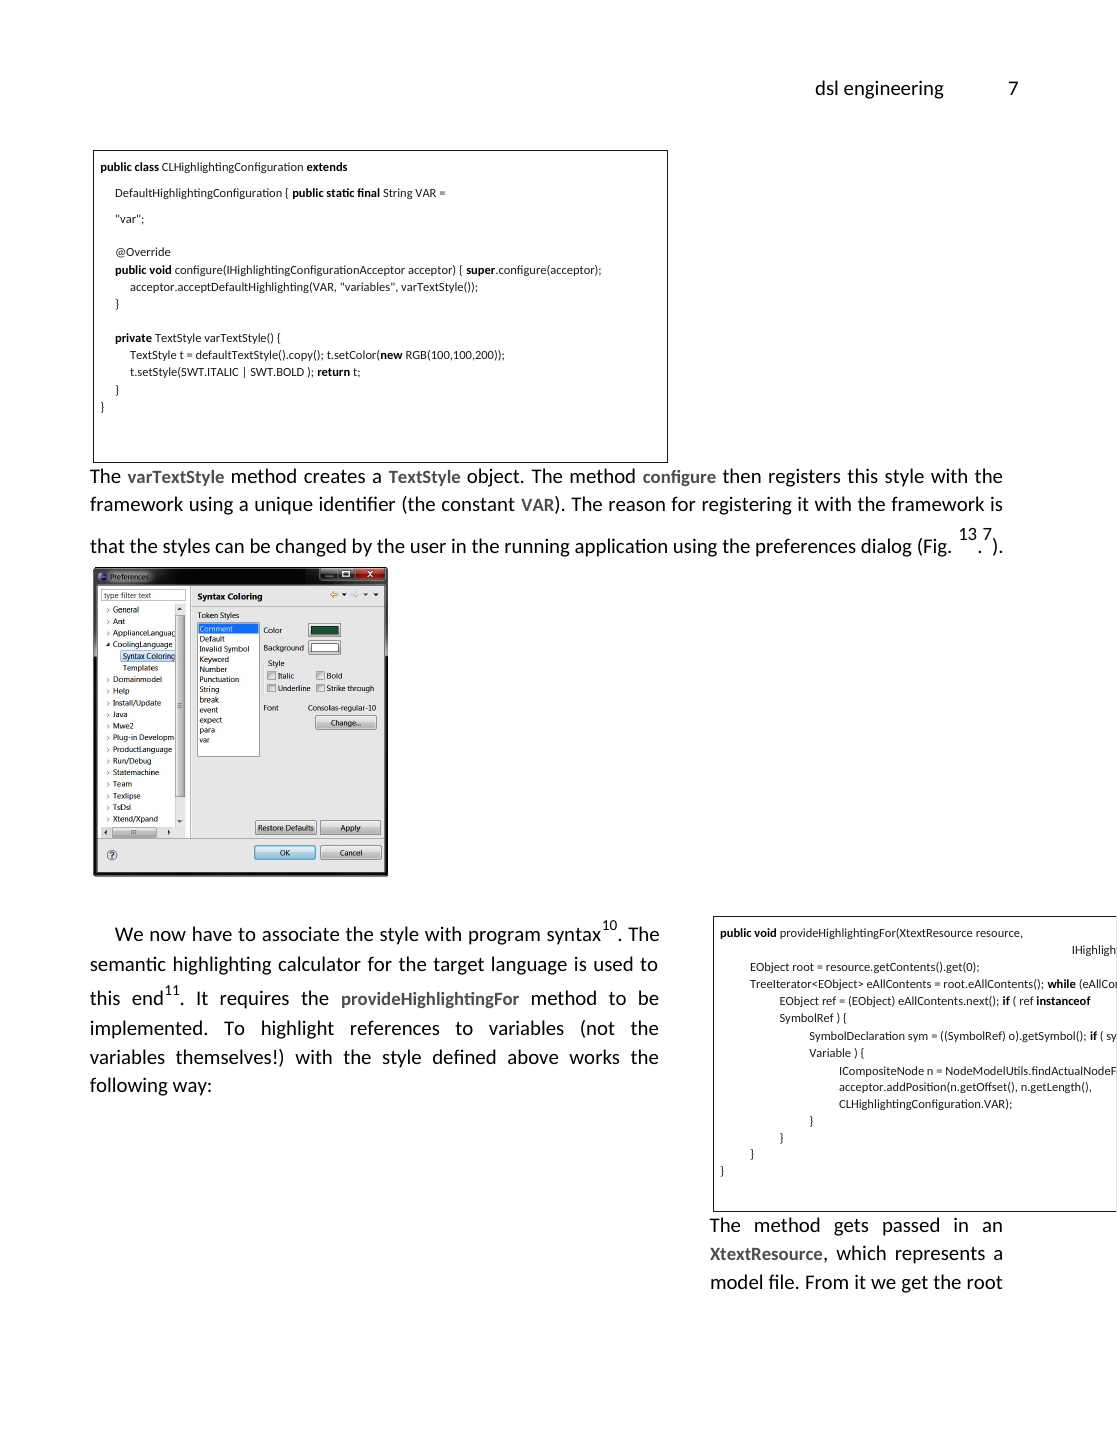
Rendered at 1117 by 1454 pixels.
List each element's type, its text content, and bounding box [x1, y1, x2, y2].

text We now have to associate the style with program syntax10. The semantic highlighting calculator for the target language is used to this end11. It requires the provideHighlightingFor method to be implemented. To highlight references to variables (not the variables themselves!) with the style defined above works the following way: [89, 916, 659, 1098]
table_header public class CLHighlightingConfiguration extends DefaultHighlightingConfiguration { public static final String VAR = "var"; @Override public void configure(IHighlightingConfigurationAcceptor acceptor) { super.configure(acceptor); acceptor.acceptDefaultHighlighting(VAR, "variables", varTextStyle()); } private TextStyle varTextStyle() { TextStyle t = defaultTextStyle().copy(); t.setColor(new RGB(100,100,200)); t.setStyle(SWT.ITALIC | SWT.BOLD ); return t; } } [94, 151, 667, 462]
picture [92, 567, 388, 877]
table_header public void provideHighlightingFor(XtextResource resource, IHighlightedPositionAcceptor acceptor) { EObject root = resource.getContents().get(0); TreeIterator<EObject> eAllContents = root.eAllContents(); while (eAllContents.hasNext()) { EObject ref = (EObject) eAllContents.next(); if ( ref instanceof SymbolRef ) { SymbolDeclaration sym = ((SymbolRef) o).getSymbol(); if ( sym instanceof Variable ) { ICompositeNode n = NodeModelUtils.findActualNodeFor(ref); acceptor.addPosition(n.getOffset(), n.getLength(), CLHighlightingConfiguration.VAR); } } } } [714, 917, 1116, 1211]
text The varTextStyle method creates a TextStyle object. The method configure then registers this style with the framework using a unique identifier (the constant VAR). The reason for registering it with the framework is that the styles can be changed by the user in the running application using the preferences dialog (Fig. 13.7). [89, 463, 1003, 562]
